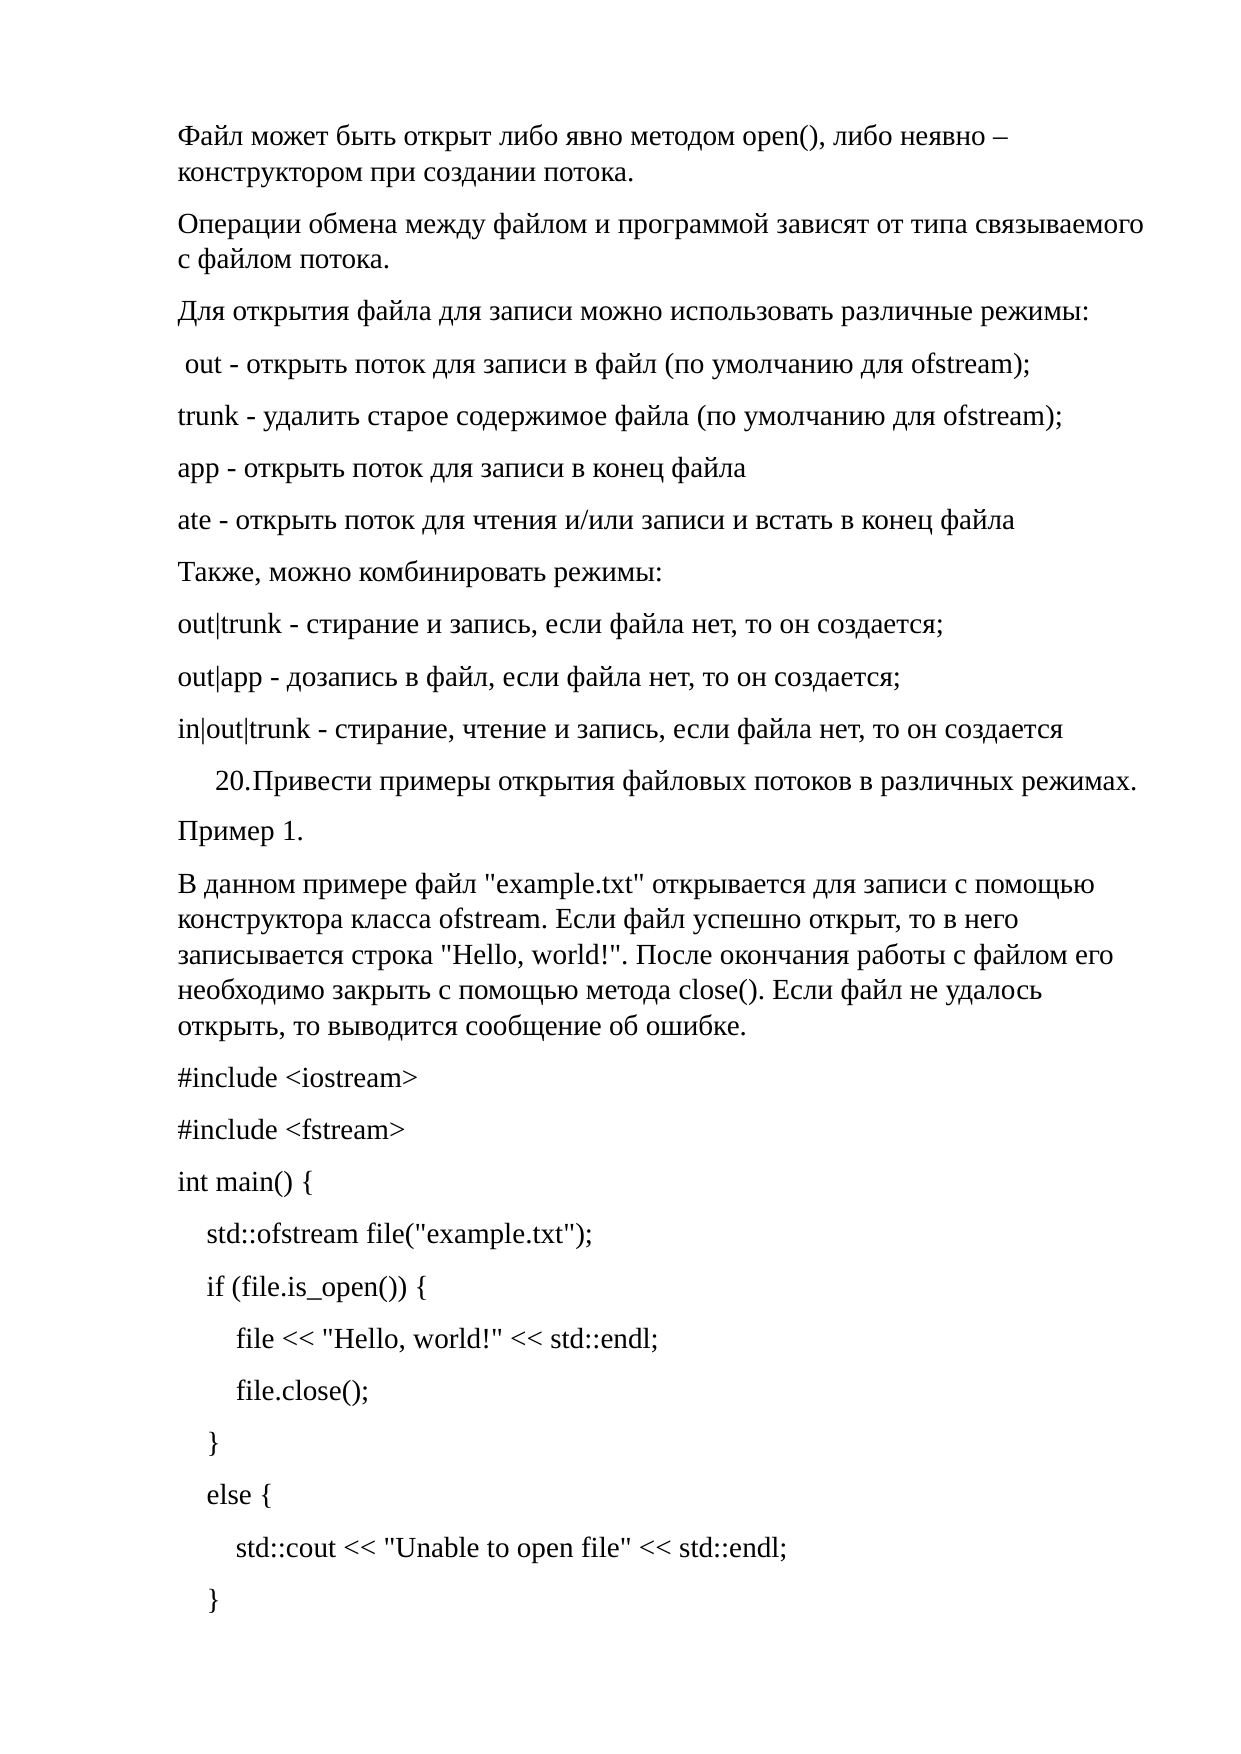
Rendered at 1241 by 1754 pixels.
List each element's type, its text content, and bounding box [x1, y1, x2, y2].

text Для открытия файла для записи можно использовать различные режимы: [177, 293, 1152, 327]
text Операции обмена между файлом и программой зависят от типа связываемого с файлом потока. [177, 206, 1152, 275]
text } [177, 1582, 1152, 1615]
text out|trunk - стирание и запись, если файла нет, то он создается; [177, 607, 1152, 640]
text Также, можно комбинировать режимы: [177, 554, 1152, 588]
text trunk - удалить старое содержимое файла (по умолчанию для оfstream); [177, 398, 1152, 431]
text if (file.is_open()) { [177, 1269, 1152, 1302]
text ate - открыть поток для чтения и/или записи и встать в конец файла [177, 502, 1152, 536]
text file.close(); [177, 1373, 1152, 1407]
text Пример 1. [177, 813, 1152, 847]
text Файл может быть открыт либо явно методом open(), либо неявно – конструктором при создании потока. [177, 118, 1152, 187]
text else { [177, 1477, 1152, 1511]
text std::cout << "Unable to open file" << std::endl; [177, 1530, 1152, 1563]
text out|app - дозапись в файл, если файла нет, то он создается; [177, 659, 1152, 692]
text В данном примере файл "example.txt" открывается для записи с помощью конструктора класса ofstream. Если файл успешно открыт, то в него записывается строка "Hello, world!". После окончания работы с файлом его необходимо закрыть с помощью метода close(). Если файл не удалось открыть, то выводится сообщение об ошибке. [177, 866, 1152, 1041]
text out - открыть поток для записи в файл (по умолчанию для ofstream); [177, 346, 1152, 379]
list Привести примеры открытия файловых потоков в различных режимах. [215, 763, 1152, 797]
text app - открыть поток для записи в конец файла [177, 450, 1152, 484]
text int main() { [177, 1164, 1152, 1198]
text #include <iostream> [177, 1060, 1152, 1093]
text file << "Hello, world!" << std::endl; [177, 1321, 1152, 1354]
text std::ofstream file("example.txt"); [177, 1217, 1152, 1250]
text } [177, 1425, 1152, 1459]
text in|out|trunk - стирание, чтение и запись, если файла нет, то он создается [177, 711, 1152, 744]
text #include <fstream> [177, 1112, 1152, 1146]
